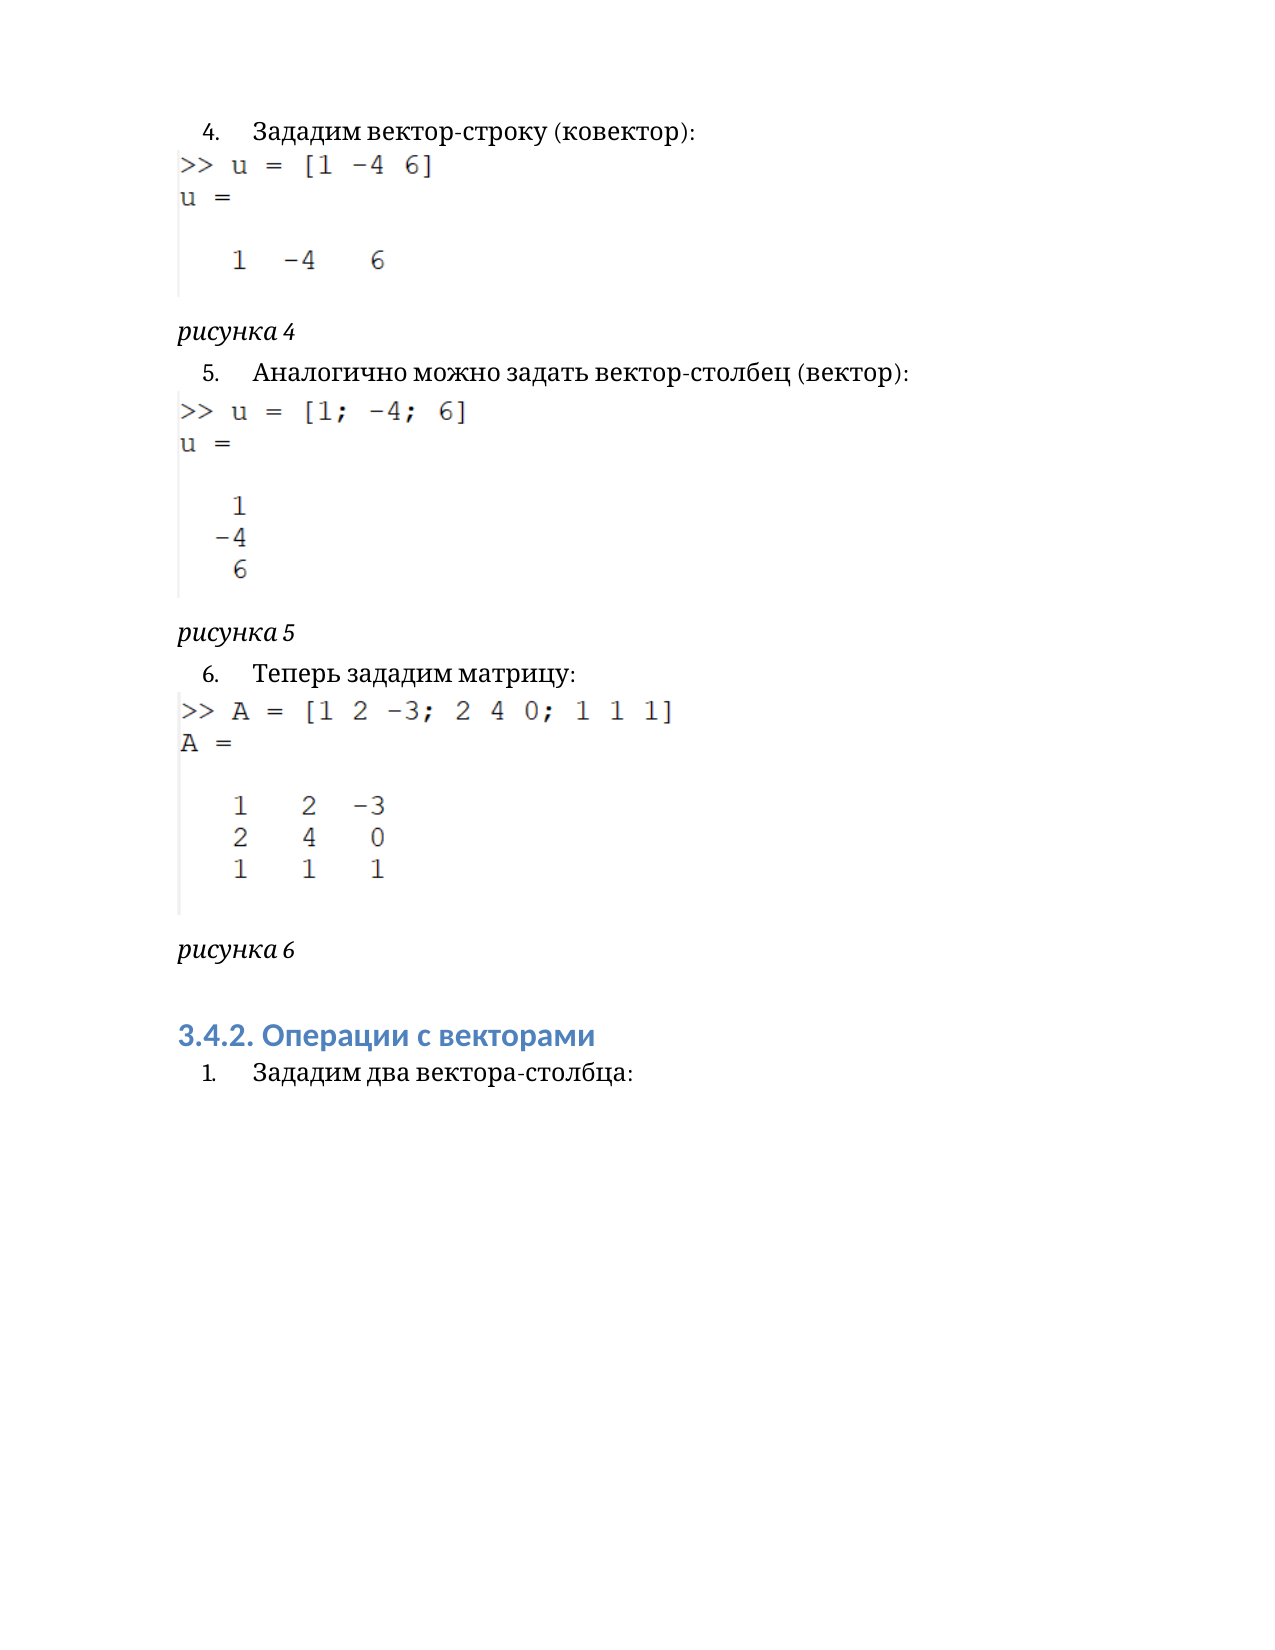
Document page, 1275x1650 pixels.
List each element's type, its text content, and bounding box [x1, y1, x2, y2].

list Зададим два вектора-столбца: [202, 1059, 1186, 1087]
text рисунка 6 [177, 936, 1186, 964]
subtitle 3.4.2. Операции с векторами [177, 1014, 1186, 1055]
list Теперь зададим матрицу: [202, 660, 1186, 689]
list Аналогично можно задать вектор-столбец (вектор): [202, 359, 1186, 387]
list Зададим вектор-строку (ковектор): [202, 118, 1186, 147]
text рисунка 5 [177, 619, 1186, 647]
picture [177, 391, 495, 598]
text рисунка 4 [177, 317, 1186, 346]
picture [177, 692, 701, 915]
picture [177, 150, 464, 297]
